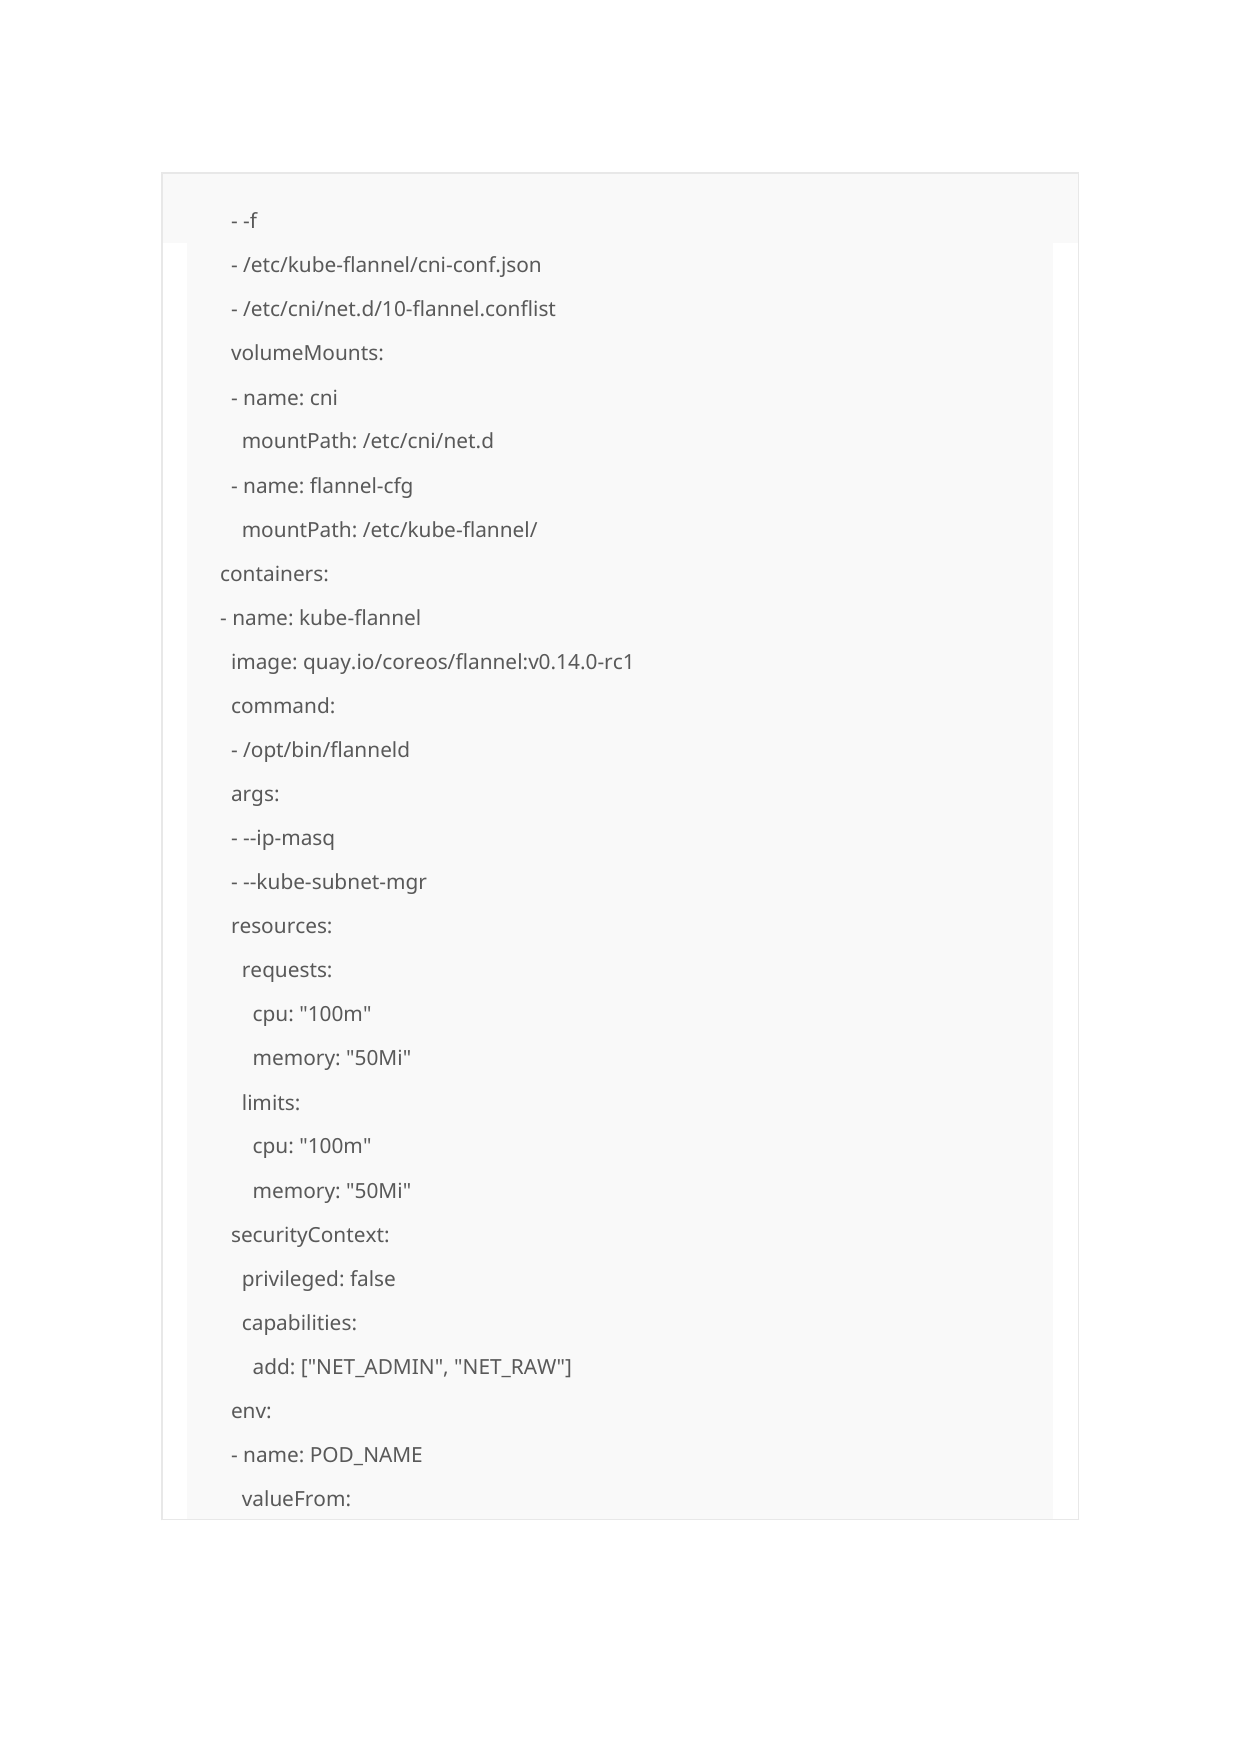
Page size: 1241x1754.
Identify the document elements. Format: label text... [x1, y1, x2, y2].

text - /opt/bin/flanneld [187, 727, 1053, 771]
text cpu: "100m" [187, 992, 1053, 1036]
text mountPath: /etc/cni/net.d [187, 419, 1053, 463]
text env: [187, 1388, 1053, 1432]
text volumeMounts: [187, 331, 1053, 375]
text - name: kube-flannel [187, 595, 1053, 639]
text - --ip-masq [187, 815, 1053, 859]
text add: ["NET_ADMIN", "NET_RAW"] [187, 1344, 1053, 1388]
text - --kube-subnet-mgr [187, 859, 1053, 903]
text args: [187, 771, 1053, 815]
text - /etc/kube-flannel/cni-conf.json [187, 243, 1053, 287]
text requests: [187, 948, 1053, 992]
text privileged: false [187, 1256, 1053, 1300]
text - name: cni [187, 375, 1053, 419]
text securityContext: [187, 1212, 1053, 1256]
text containers: [187, 551, 1053, 595]
text - /etc/cni/net.d/10-flannel.conflist [187, 287, 1053, 331]
text cpu: "100m" [187, 1124, 1053, 1168]
text - name: POD_NAME [187, 1432, 1053, 1476]
text resources: [187, 903, 1053, 948]
text mountPath: /etc/kube-flannel/ [187, 507, 1053, 551]
text image: quay.io/coreos/flannel:v0.14.0-rc1 [187, 639, 1053, 683]
text command: [187, 683, 1053, 727]
text - -f [163, 174, 1078, 243]
text - name: flannel-cfg [187, 463, 1053, 507]
text capabilities: [187, 1300, 1053, 1344]
text valueFrom: [187, 1476, 1053, 1519]
text memory: "50Mi" [187, 1168, 1053, 1212]
text limits: [187, 1080, 1053, 1124]
text memory: "50Mi" [187, 1036, 1053, 1080]
